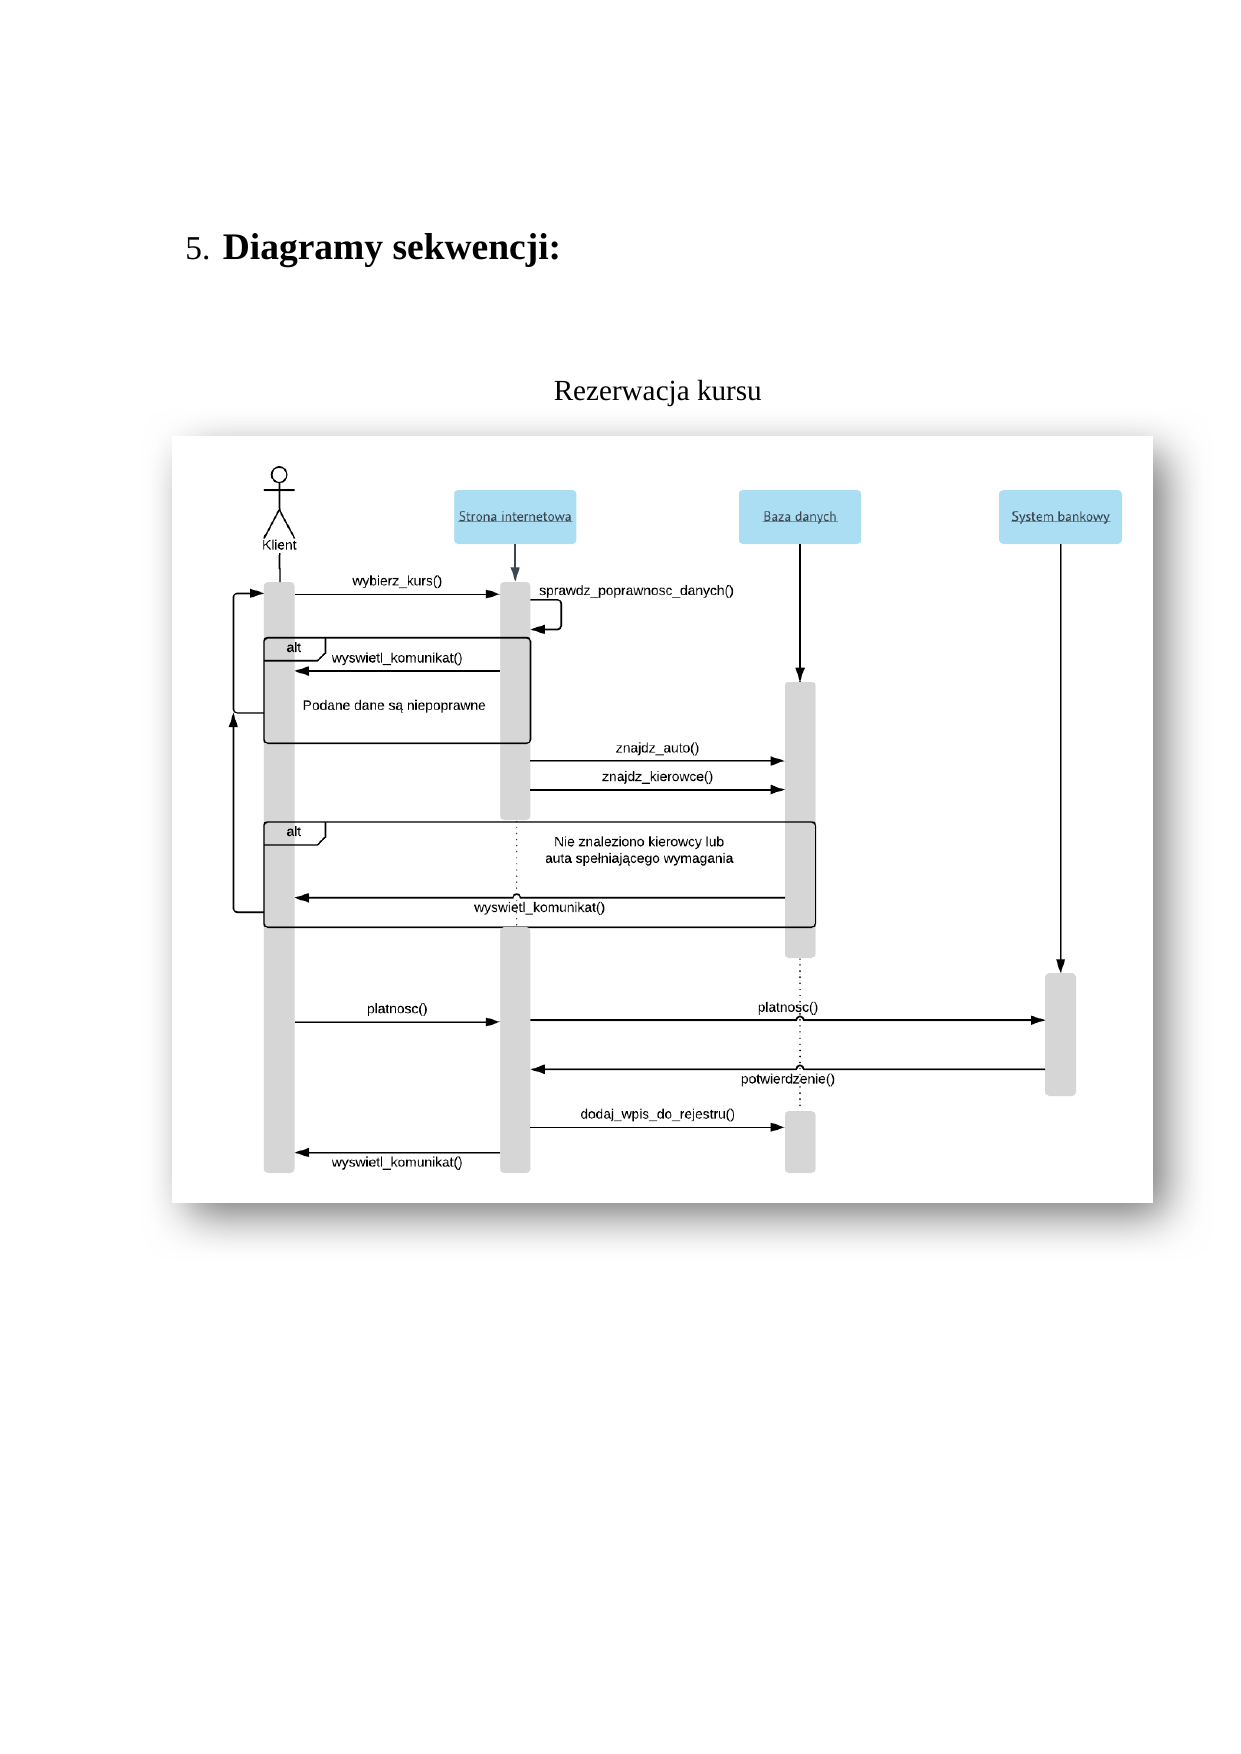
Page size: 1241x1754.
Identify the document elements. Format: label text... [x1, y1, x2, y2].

picture [172, 436, 1153, 1203]
list Diagramy sekwencji: [185, 225, 1093, 268]
list Rezerwacja kursu [223, 373, 1093, 407]
